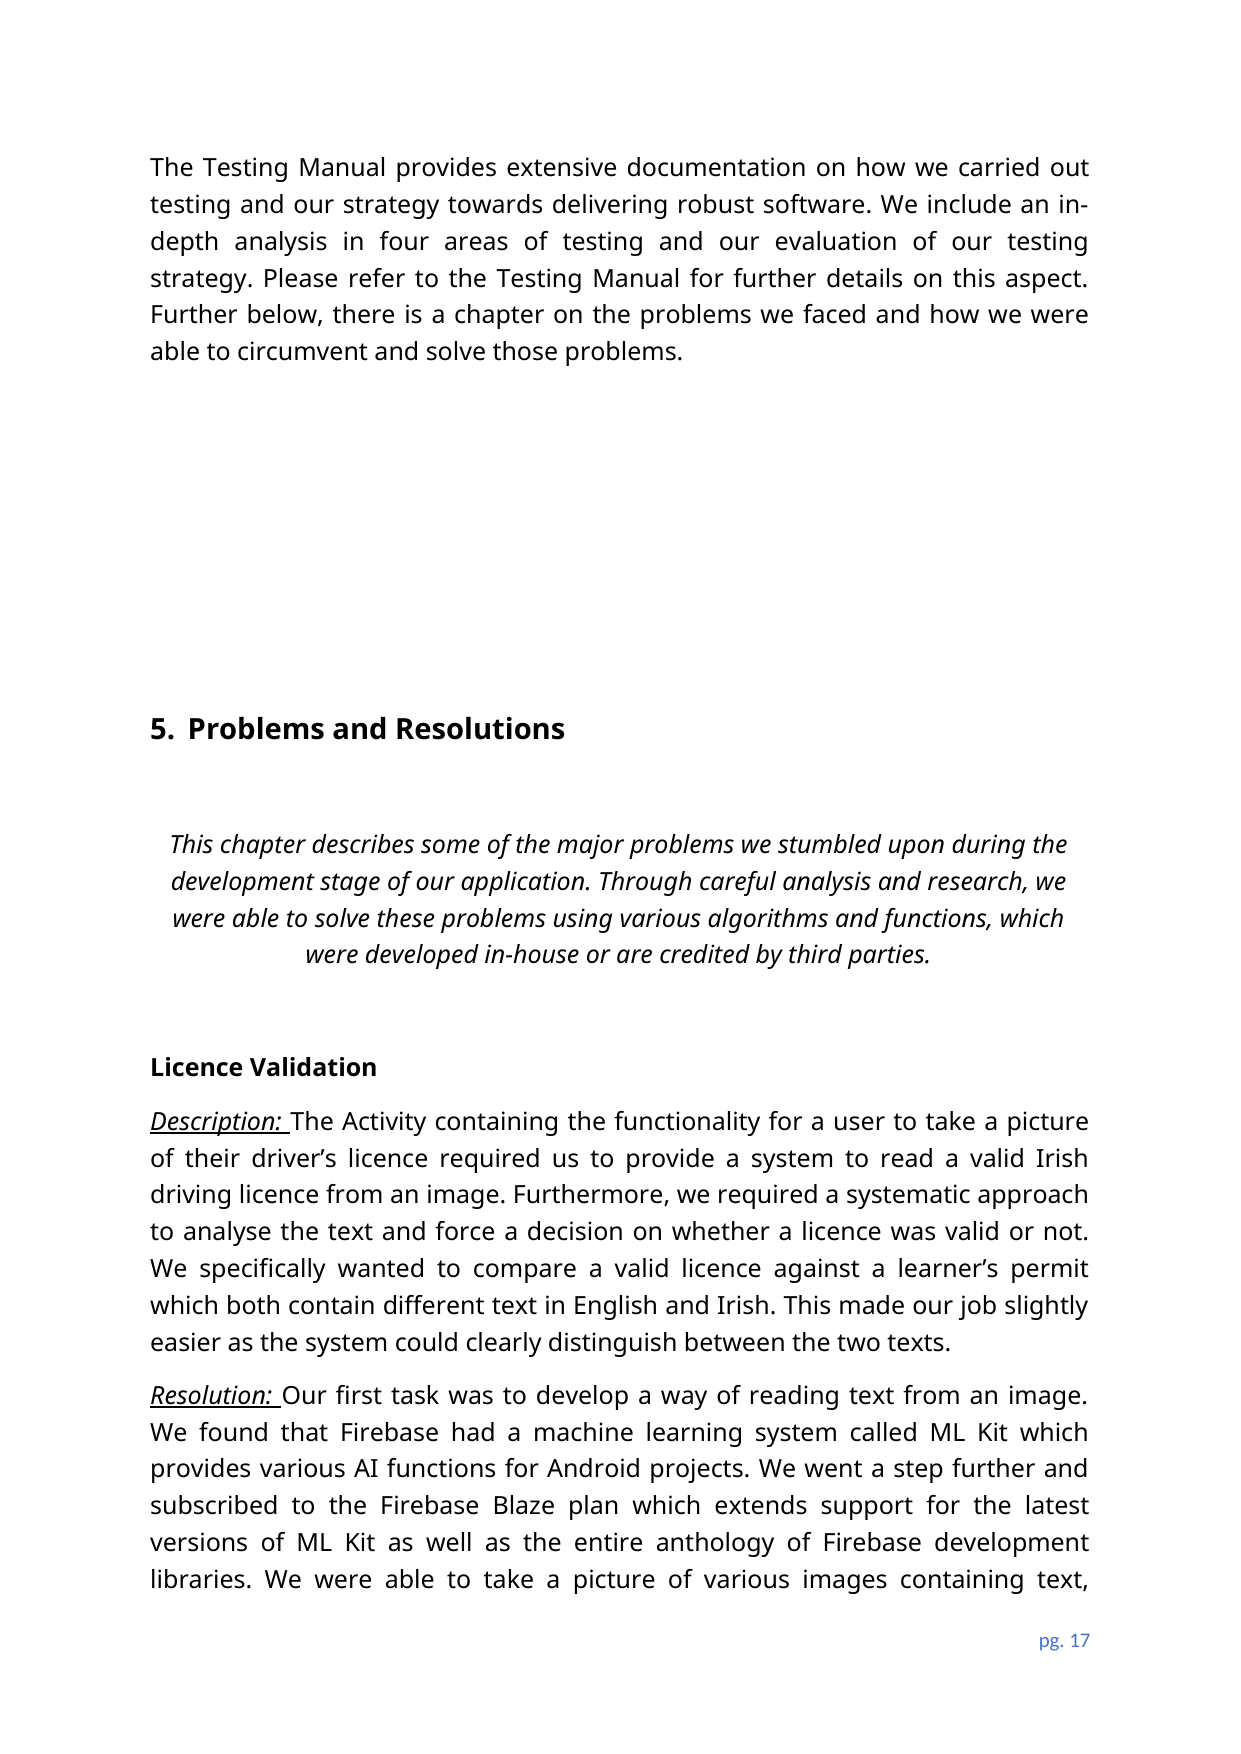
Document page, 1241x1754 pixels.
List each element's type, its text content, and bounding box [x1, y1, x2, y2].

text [150, 1378, 1090, 1596]
list Problems and Resolutions [150, 708, 1090, 748]
text This chapter describes some of the major problems we stumbled upon during the development stage of our application. Through careful analysis and research, we were able to solve these problems using various algorithms and functions, which were developed in-house or are credited by third parties. [150, 827, 1090, 971]
text Licence Validation [150, 1050, 1090, 1084]
text Description: The Activity containing the functionality for a user to take a picture of their driver’s licence required us to provide a system to read a valid Irish driving licence from an image. Furthermore, we required a systematic approach to analyse the text and force a decision on whether a licence was valid or not. We specifically wanted to compare a valid licence against a learner’s permit which both contain different text in English and Irish. This made our job slightly easier as the system could clearly distinguish between the two texts. [150, 1103, 1090, 1358]
text The Testing Manual provides extensive documentation on how we carried out testing and our strategy towards delivering robust software. We include an in-depth analysis in four areas of testing and our evaluation of our testing strategy. Please refer to the Testing Manual for further details on this aspect. Further below, there is a chapter on the problems we faced and how we were able to circumvent and solve those problems. [150, 150, 1090, 368]
